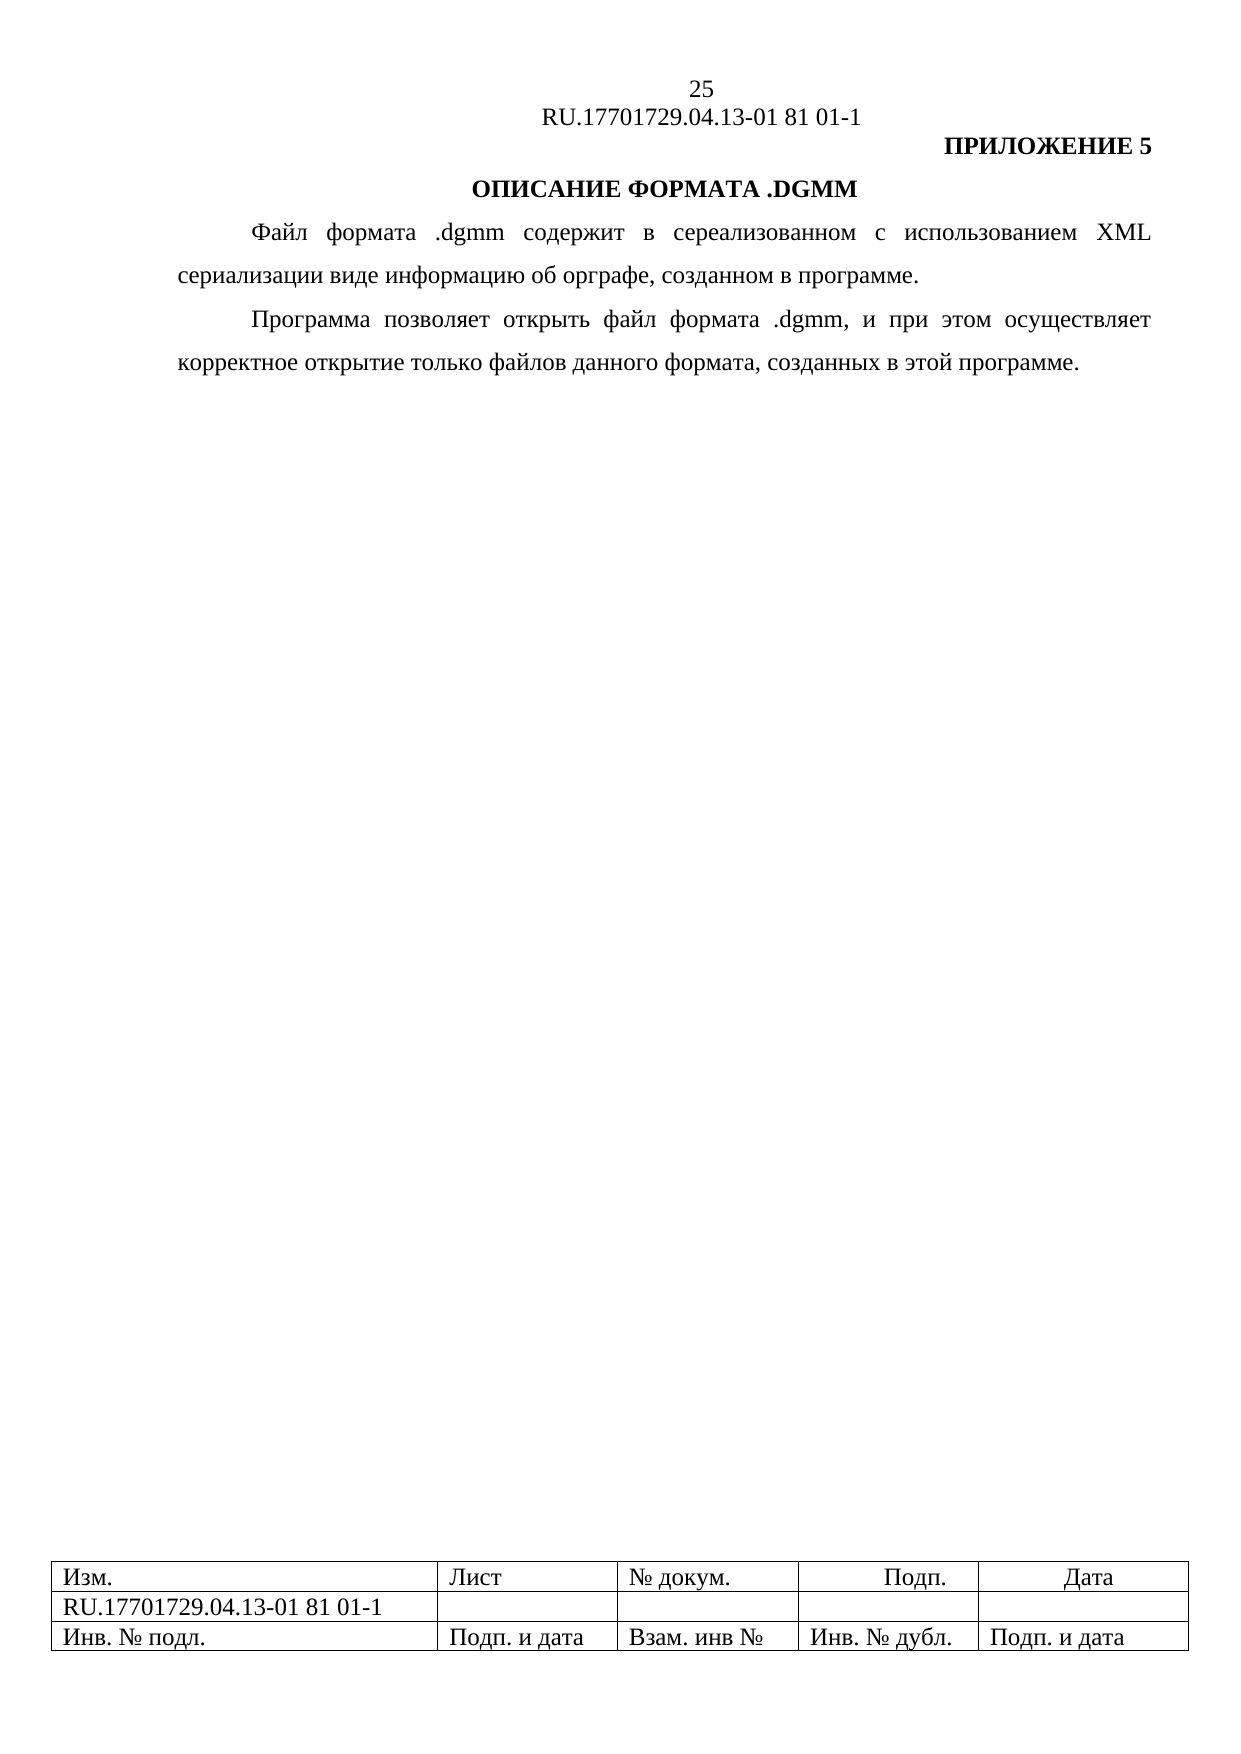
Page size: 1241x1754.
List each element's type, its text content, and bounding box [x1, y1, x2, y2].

text Программа позволяет открыть файл формата .dgmm, и при этом осуществляет корректное открытие только файлов данного формата, созданных в этой программе. [177, 304, 1152, 376]
text Файл формата .dgmm содержит в сереализованном с использованием XML сериализации виде информацию об орграфе, созданном в программе. [177, 217, 1152, 289]
text ОПИСАНИЕ ФОРМАТА .DGMM [177, 174, 1152, 203]
text ПРИЛОЖЕНИЕ 5 [177, 131, 1152, 160]
